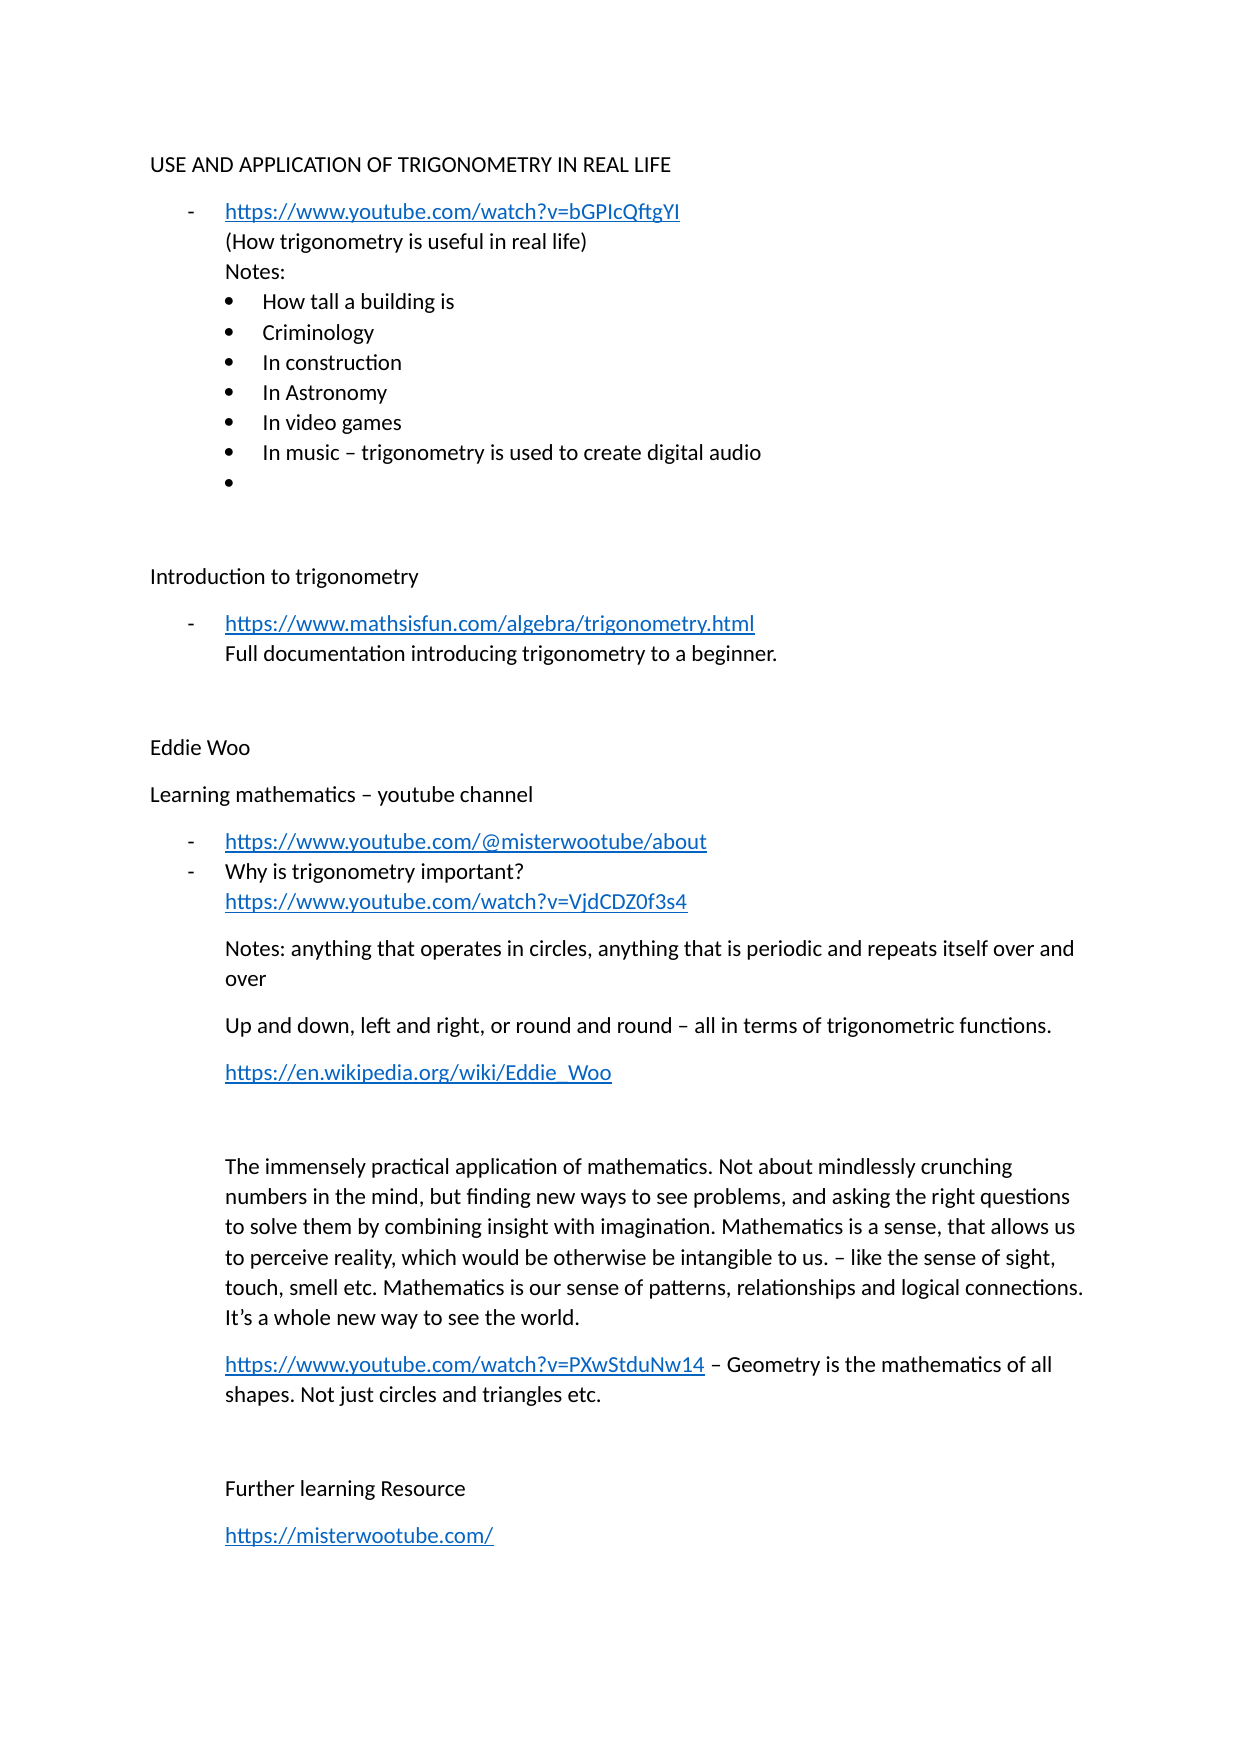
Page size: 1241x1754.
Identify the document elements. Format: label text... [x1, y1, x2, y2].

list In construction [225, 348, 1090, 376]
list Notes: [225, 257, 1090, 285]
text The immensely practical application of mathematics. Not about mindlessly crunching numbers in the mind, but finding new ways to see problems, and asking the right questions to solve them by combining insight with imagination. Mathematics is a sense, that allows us to perceive reality, which would be otherwise be intangible to us. – like the sense of sight, touch, smell etc. Mathematics is our sense of patterns, relationships and logical connections. It’s a whole new way to see the world. [225, 1152, 1090, 1331]
list https://www.youtube.com/watch?v=VjdCDZ0f3s4 [225, 887, 1090, 916]
list https://www.youtube.com/@misterwootube/about [187, 827, 1090, 855]
text Further learning Resource [225, 1474, 1090, 1502]
text https://en.wikipedia.org/wiki/Eddie_Woo [225, 1058, 1090, 1086]
list How tall a building is [225, 287, 1090, 316]
list In music – trigonometry is used to create digital audio [225, 438, 1090, 467]
text https://misterwootube.com/ [225, 1521, 1090, 1549]
text https://www.youtube.com/watch?v=PXwStduNw14 – Geometry is the mathematics of all shapes. Not just circles and triangles etc. [225, 1350, 1090, 1408]
text Learning mathematics – youtube channel [150, 780, 1090, 808]
text Notes: anything that operates in circles, anything that is periodic and repeats itself over and over [225, 934, 1090, 993]
text Introduction to trigonometry [150, 562, 1090, 591]
list In video games [225, 408, 1090, 436]
text Eddie Woo [150, 733, 1090, 761]
list Full documentation introducing trigonometry to a beginner. [225, 639, 1090, 668]
list (How trigonometry is useful in real life) [225, 227, 1090, 255]
text USE AND APPLICATION OF TRIGONOMETRY IN REAL LIFE [150, 150, 1090, 178]
list Criminology [225, 318, 1090, 346]
list https://www.youtube.com/watch?v=bGPIcQftgYI [187, 197, 1090, 225]
list In Astronomy [225, 378, 1090, 406]
list Why is trigonometry important? [187, 857, 1090, 885]
text Up and down, left and right, or round and round – all in terms of trigonometric functions. [225, 1011, 1090, 1039]
list https://www.mathsisfun.com/algebra/trigonometry.html [187, 609, 1090, 637]
